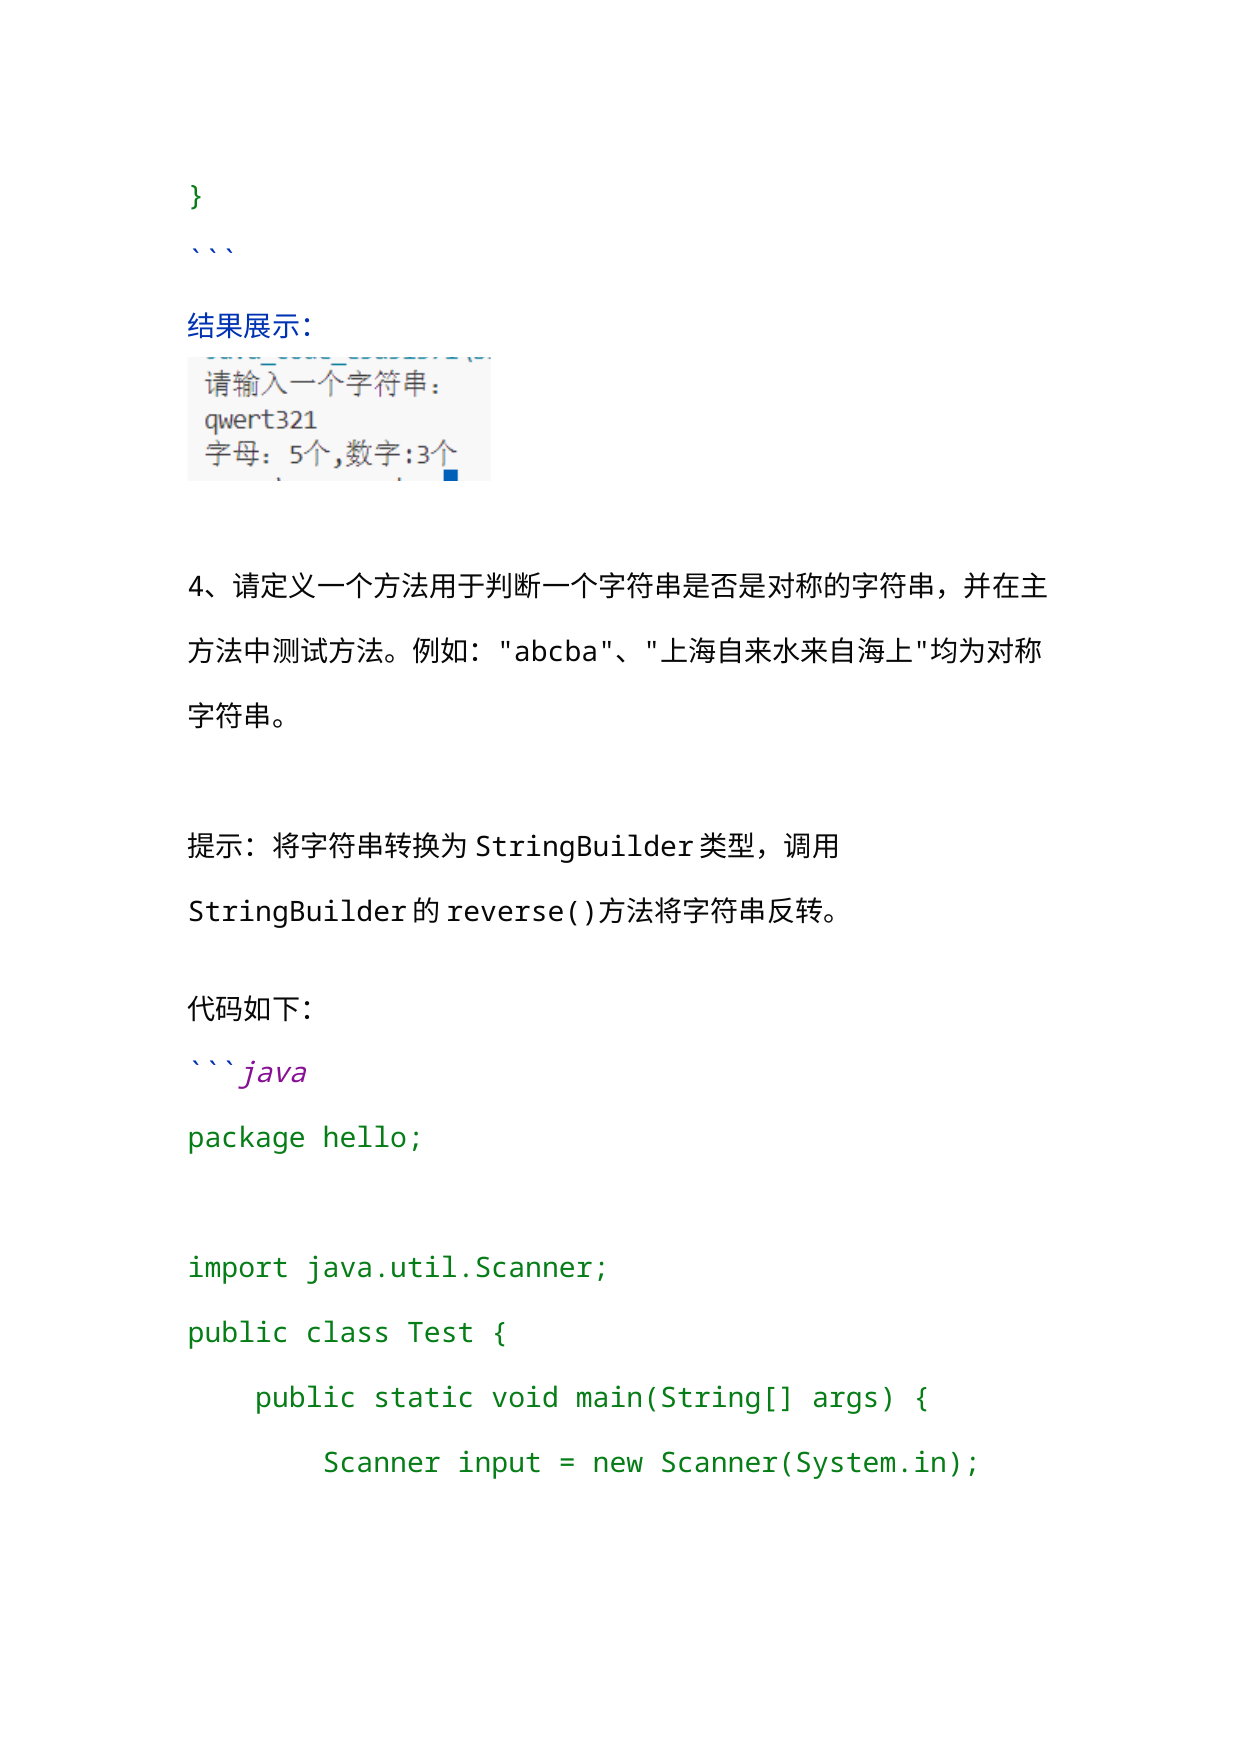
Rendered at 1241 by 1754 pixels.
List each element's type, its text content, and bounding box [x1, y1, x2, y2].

text 4、请定义一个方法用于判断一个字符串是否是对称的字符串，并在主方法中测试方法。例如："abcba"、"上海自来水来自海上"均为对称字符串。 提示：将字符串转换为StringBuilder类型，调用StringBuilder的reverse()方法将字符串反转。 [187, 487, 1053, 942]
picture [187, 357, 491, 481]
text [187, 162, 1053, 292]
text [187, 974, 1053, 1559]
text 结果展示： [187, 292, 1053, 357]
